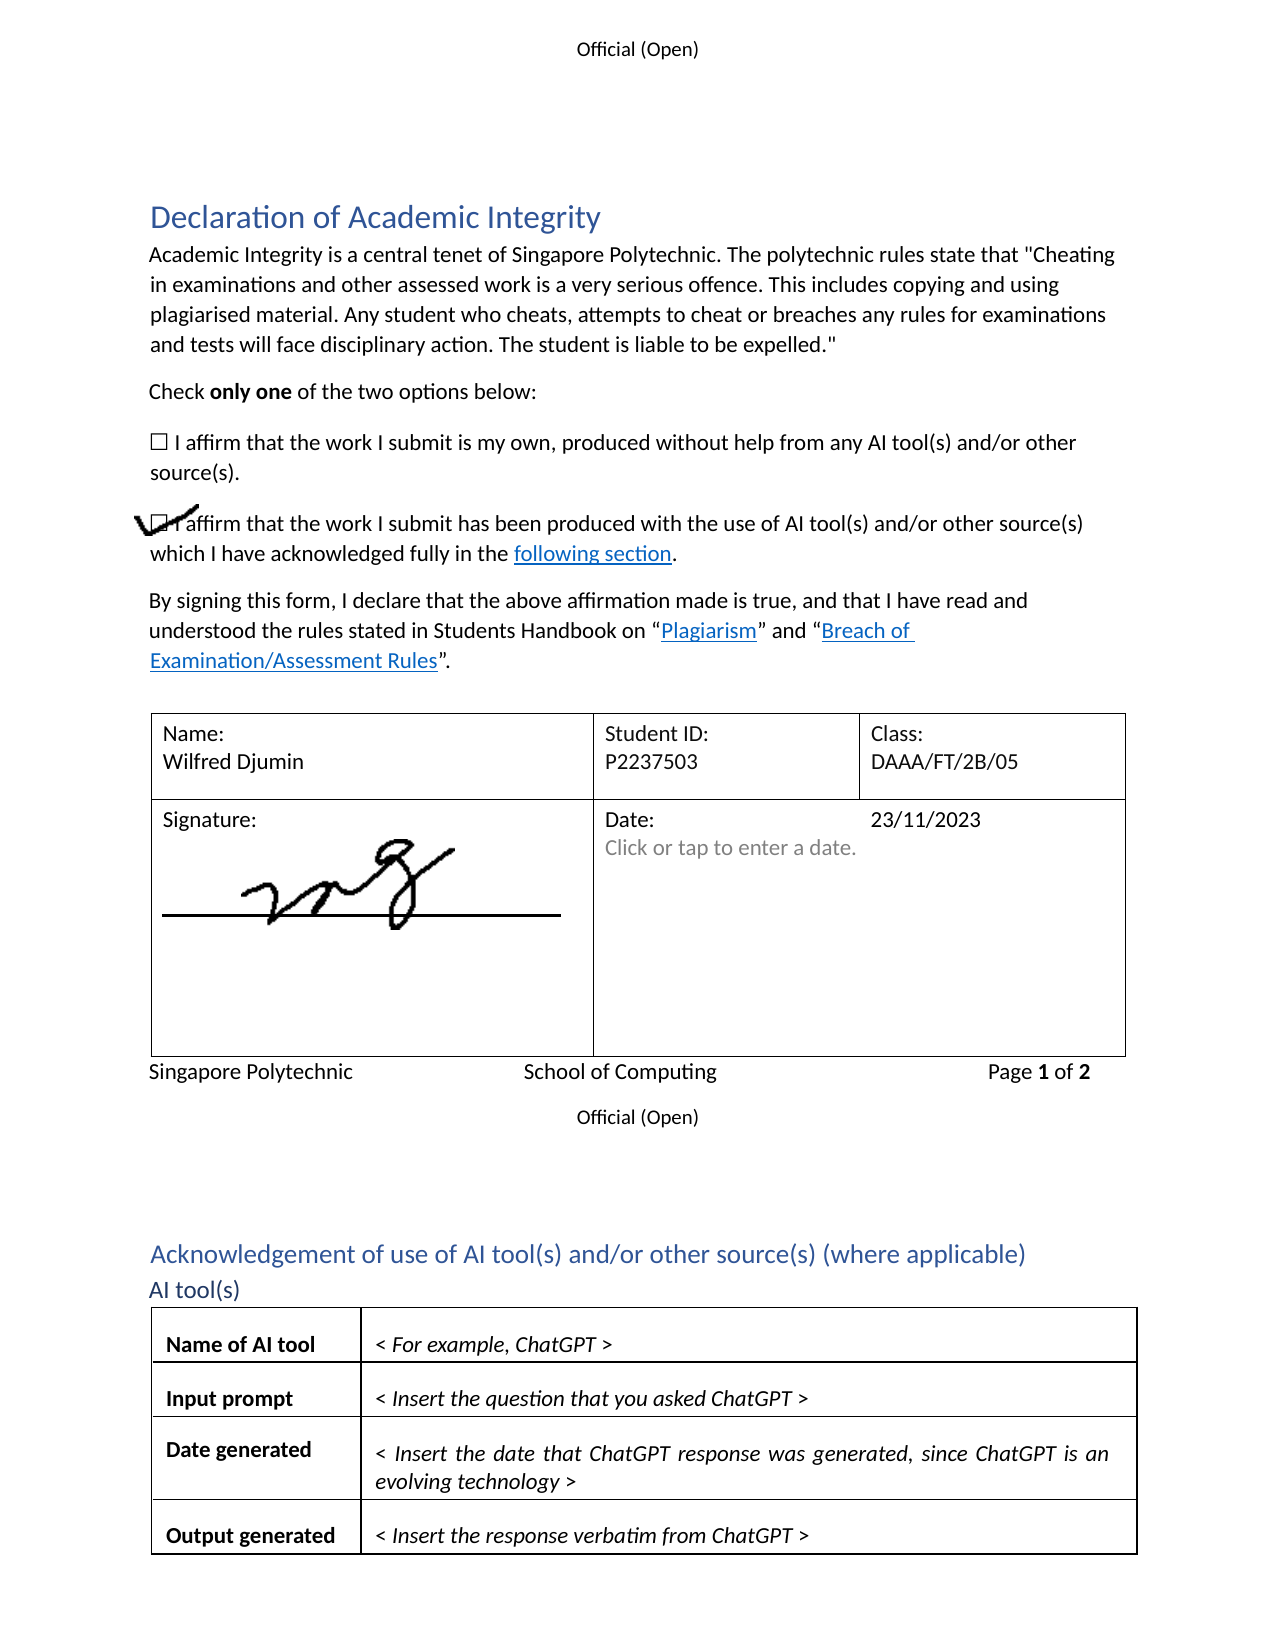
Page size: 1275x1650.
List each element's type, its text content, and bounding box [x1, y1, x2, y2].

text Check only one of the two options below: [149, 377, 1120, 405]
picture [134, 504, 199, 536]
text Official (Open) [155, 36, 1120, 61]
text understood the rules stated in Students Handbook on “Plagiarism” and “Breach of Examination/Assessment Rules”. [149, 616, 1120, 674]
table_cell Signature: [152, 800, 593, 1056]
table_cell Output generated [152, 1500, 360, 1553]
table_header Class: DAAA/FT/2B/05 [860, 714, 1125, 799]
table_cell < Insert the question that you asked ChatGPT > [362, 1363, 1136, 1416]
text ☐ I affirm that the work I submit is my own, produced without help from any AI tool(s) and/or other source(s). [149, 428, 1120, 486]
table_cell Date: Click or tap to enter a date. [594, 800, 859, 1056]
table_cell 23/11/2023 [859, 800, 1125, 1056]
table_cell < Insert the response verbatim from ChatGPT > [362, 1500, 1136, 1553]
subtitle Declaration of Academic Integrity [150, 196, 1120, 236]
text Acknowledgement of use of AI tool(s) and/or other source(s) (where applicable) [150, 1237, 1120, 1270]
table_cell < Insert the date that ChatGPT response was generated, since ChatGPT is an evolving technology > [362, 1417, 1136, 1498]
text AI tool(s) [149, 1274, 1120, 1304]
text Academic Integrity is a central tenet of Singapore Polytechnic. The polytechnic rules state that "Cheating in examinations and other assessed work is a very serious offence. This includes copying and using plagiarised material. Any student who cheats, attempts to cheat or breaches any rules for examinations and tests will face disciplinary action. The student is liable to be expelled." [149, 240, 1120, 358]
table_cell Date generated [152, 1417, 360, 1498]
table_header Student ID: P2237503 [594, 714, 859, 799]
table_header < For example, ChatGPT > [362, 1308, 1136, 1361]
text ☐ I affirm that the work I submit has been produced with the use of AI tool(s) and/or other source(s) which I have acknowledged fully in the following section. [149, 509, 1120, 567]
table_cell Input prompt [152, 1362, 360, 1416]
picture [241, 839, 455, 930]
text Official (Open) [155, 1104, 1120, 1129]
table_header Name of AI tool [152, 1308, 360, 1361]
table_header Name: Wilfred Djumin [152, 714, 593, 799]
text By signing this form, I declare that the above affirmation made is true, and that I have read and [149, 586, 1120, 614]
text Singapore Polytechnic School of Computing Page 1 of 2 [149, 1057, 1120, 1085]
